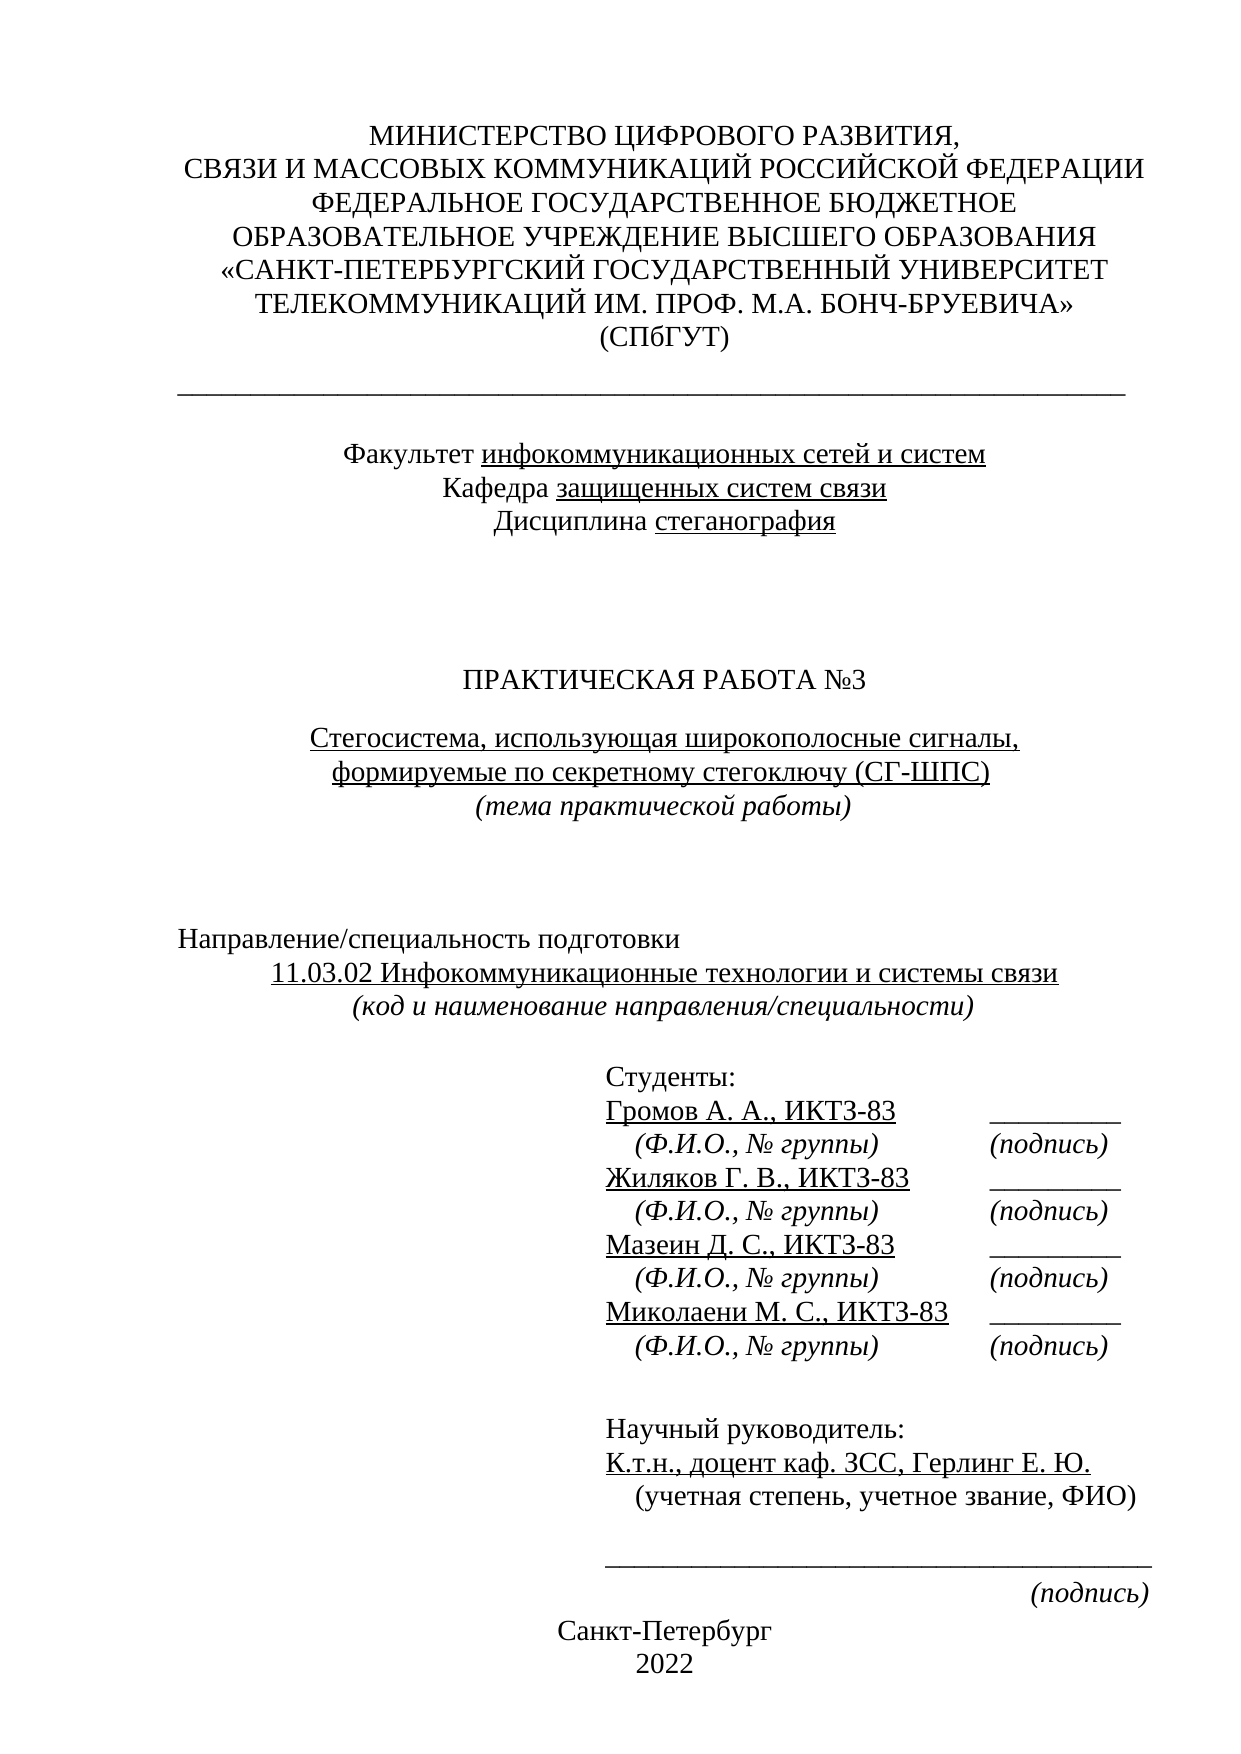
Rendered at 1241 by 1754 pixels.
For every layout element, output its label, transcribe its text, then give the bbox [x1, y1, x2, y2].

text ПРАКТИЧЕСКАЯ РАБОТА №3 [177, 662, 1152, 696]
text СВЯЗИ И МАССОВЫХ КОММУНИКАЦИЙ РОССИЙСКОЙ ФЕДЕРАЦИИ [177, 152, 1152, 185]
text Научный руководитель: [605, 1411, 1152, 1445]
text (код и наименование направления/специальности) [177, 988, 1152, 1022]
text ФЕДЕРАЛЬНОЕ ГОСУДАРСТВЕННОЕ БЮДЖЕТНОЕ [177, 185, 1152, 219]
text Стегосистема, использующая широкополосные сигналы, формируемые по секретному стегоключу (СГ-ШПС) (тема практической работы) [236, 721, 1093, 821]
text Громов А. А., ИКТЗ-83 _________ [605, 1093, 1152, 1126]
text 11.03.02 Инфокоммуникационные технологии и системы связи [177, 955, 1152, 988]
text (подпись) [605, 1575, 1152, 1609]
text (Ф.И.О., № группы) (подпись) [605, 1328, 1152, 1361]
text Жиляков Г. В., ИКТЗ-83 _________ [605, 1160, 1152, 1193]
text «САНКТ-ПЕТЕРБУРГСКИЙ ГОСУДАРСТВЕННЫЙ УНИВЕРСИТЕТ [177, 252, 1152, 286]
text (учетная степень, учетное звание, ФИО) [605, 1478, 1152, 1512]
text Кафедра защищенных систем связи [177, 470, 1152, 503]
text К.т.н., доцент каф. ЗСС, Герлинг Е. Ю. [605, 1445, 1152, 1478]
text (СПбГУТ) [177, 319, 1152, 353]
text Мазеин Д. С., ИКТЗ-83 _________ [605, 1227, 1152, 1261]
text (Ф.И.О., № группы) (подпись) [605, 1126, 1152, 1160]
text (Ф.И.О., № группы) (подпись) [605, 1261, 1152, 1294]
text МИНИСТЕРСТВО ЦИФРОВОГО РАЗВИТИЯ, [177, 118, 1152, 152]
text ОБРАЗОВАТЕЛЬНОЕ УЧРЕЖДЕНИЕ ВЫСШЕГО ОБРАЗОВАНИЯ [177, 219, 1152, 252]
text (Ф.И.О., № группы) (подпись) [605, 1193, 1152, 1227]
text _________________________________________________________________ [177, 365, 1152, 399]
text Факультет инфокоммуникационных сетей и систем [177, 436, 1152, 470]
text ТЕЛЕКОММУНИКАЦИЙ ИМ. ПРОФ. М.А. БОНЧ-БРУЕВИЧА» [177, 286, 1152, 319]
text Дисциплина стеганография [177, 503, 1152, 537]
text Направление/специальность подготовки [177, 921, 1152, 955]
text Миколаени М. С., ИКТЗ-83 _________ [605, 1294, 1152, 1328]
text Студенты: [605, 1059, 1152, 1093]
